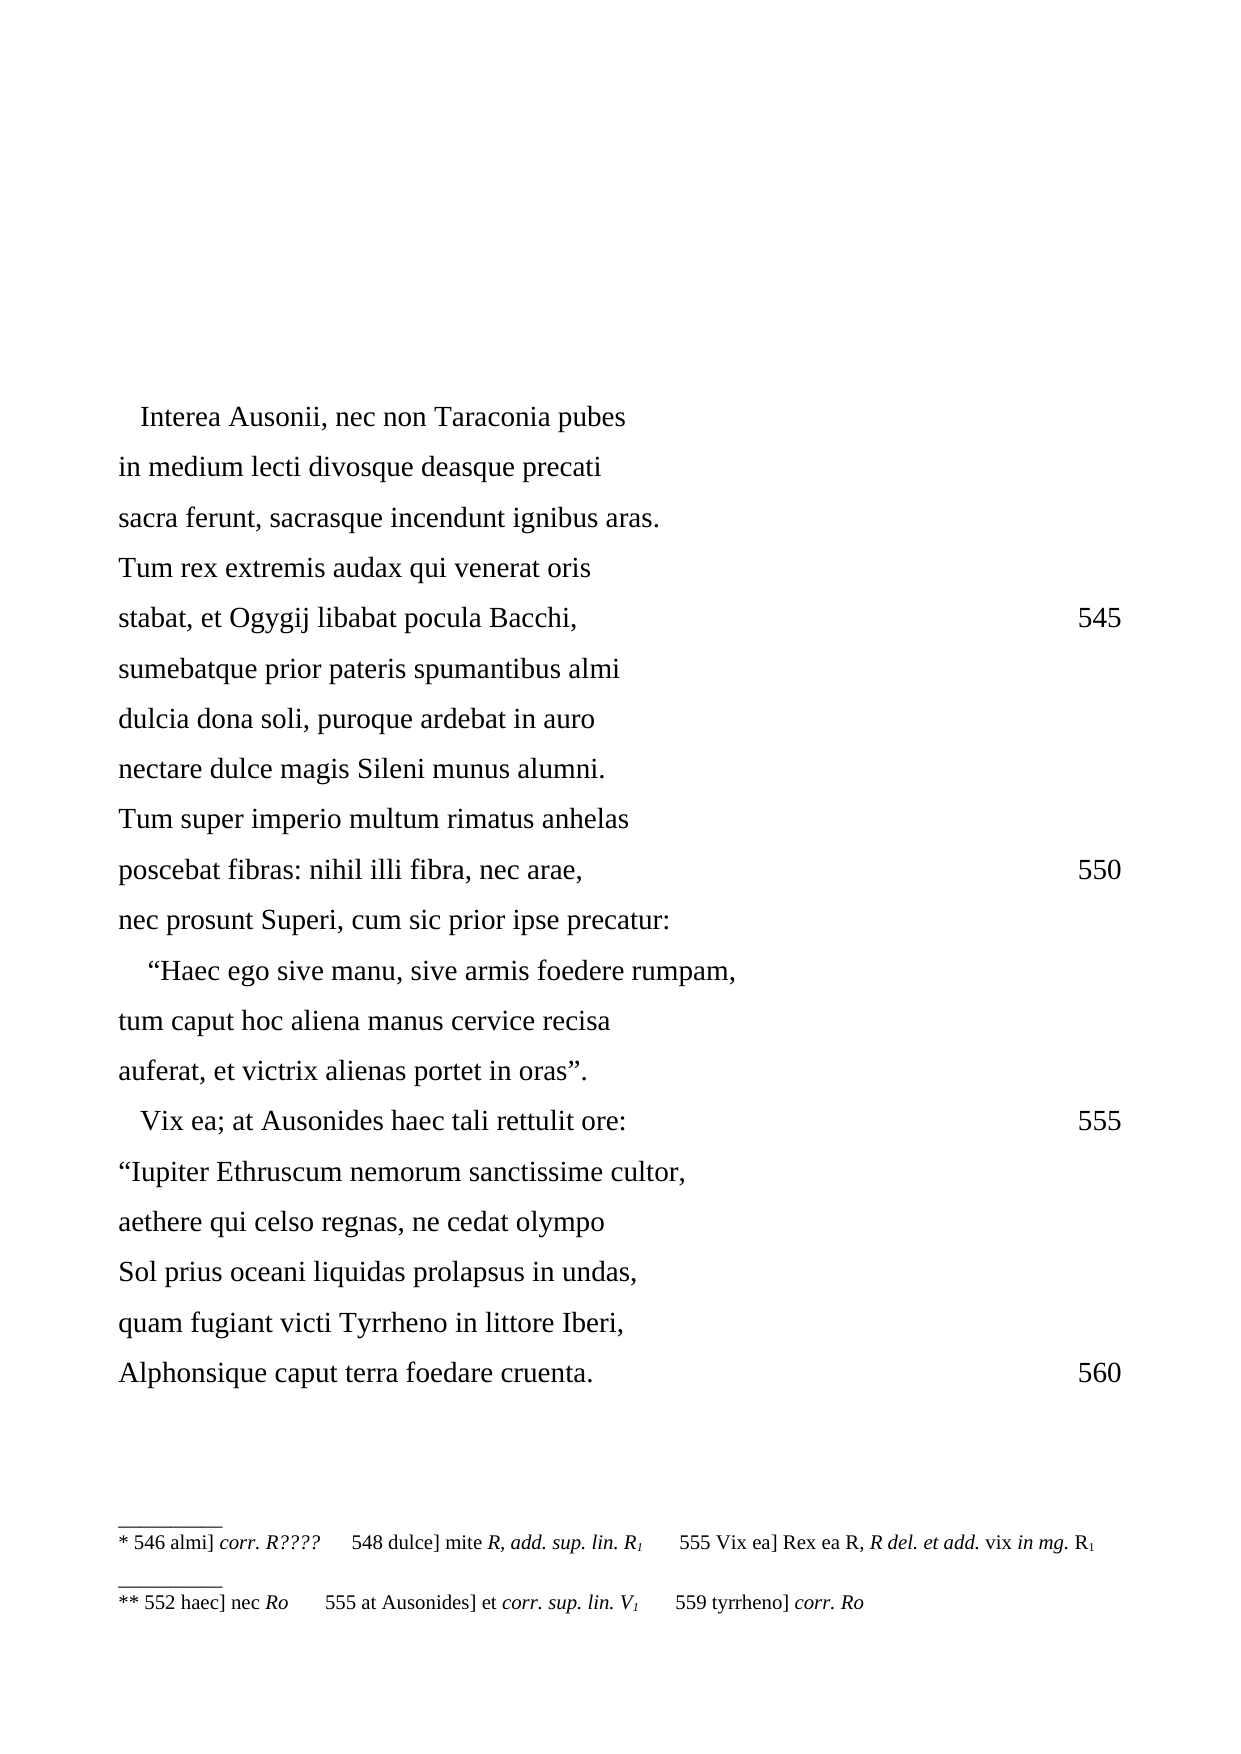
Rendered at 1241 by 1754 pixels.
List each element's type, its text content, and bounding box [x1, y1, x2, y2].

text Tum super imperio multum rimatus anhelas [118, 802, 1122, 835]
text poscebat fibras: nihil illi fibra, nec arae, 550 [118, 852, 1122, 886]
text Interea Ausonii, nec non Taraconia pubes [118, 399, 1122, 433]
text nec prosunt Superi, cum sic prior ipse precatur: [118, 902, 1122, 936]
text * 546 almi] corr. R???? 548 dulce] mite R, add. sup. lin. R1 555 Vix ea] Rex ea R, R del. et add. vix in mg. R1 [118, 1530, 1122, 1554]
text sumebatque prior pateris spumantibus almi [118, 651, 1122, 684]
text Tum rex extremis audax qui venerat oris [118, 550, 1122, 584]
text aethere qui celso regnas, ne cedat olympo [118, 1204, 1122, 1238]
text “Iupiter Ethruscum nemorum sanctissime cultor, [118, 1154, 1122, 1187]
text stabat, et Ogygij libabat pocula Bacchi, 545 [118, 600, 1122, 634]
text Sol prius oceani liquidas prolapsus in undas, [118, 1254, 1122, 1288]
text dulcia dona soli, puroque ardebat in auro [118, 701, 1122, 734]
text “Haec ego sive manu, sive armis foedere rumpam, [118, 953, 1122, 986]
text sacra ferunt, sacrasque incendunt ignibus aras. [118, 500, 1122, 533]
text tum caput hoc aliena manus cervice recisa [118, 1003, 1122, 1036]
text quam fugiant victi Tyrrheno in littore Iberi, [118, 1305, 1122, 1338]
text Vix ea; at Ausonides haec tali rettulit ore: 555 [118, 1103, 1122, 1137]
text in medium lecti divosque deasque precati [118, 449, 1122, 483]
text __________ [118, 1566, 1122, 1590]
text __________ [118, 1506, 1122, 1530]
text auferat, et victrix alienas portet in oras”. [118, 1053, 1122, 1087]
text nectare dulce magis Sileni munus alumni. [118, 751, 1122, 785]
text Alphonsique caput terra foedare cruenta. 560 [118, 1355, 1122, 1389]
text ** 552 haec] nec Ro 555 at Ausonides] et corr. sup. lin. V1 559 tyrrheno] corr. Ro [118, 1590, 1122, 1614]
